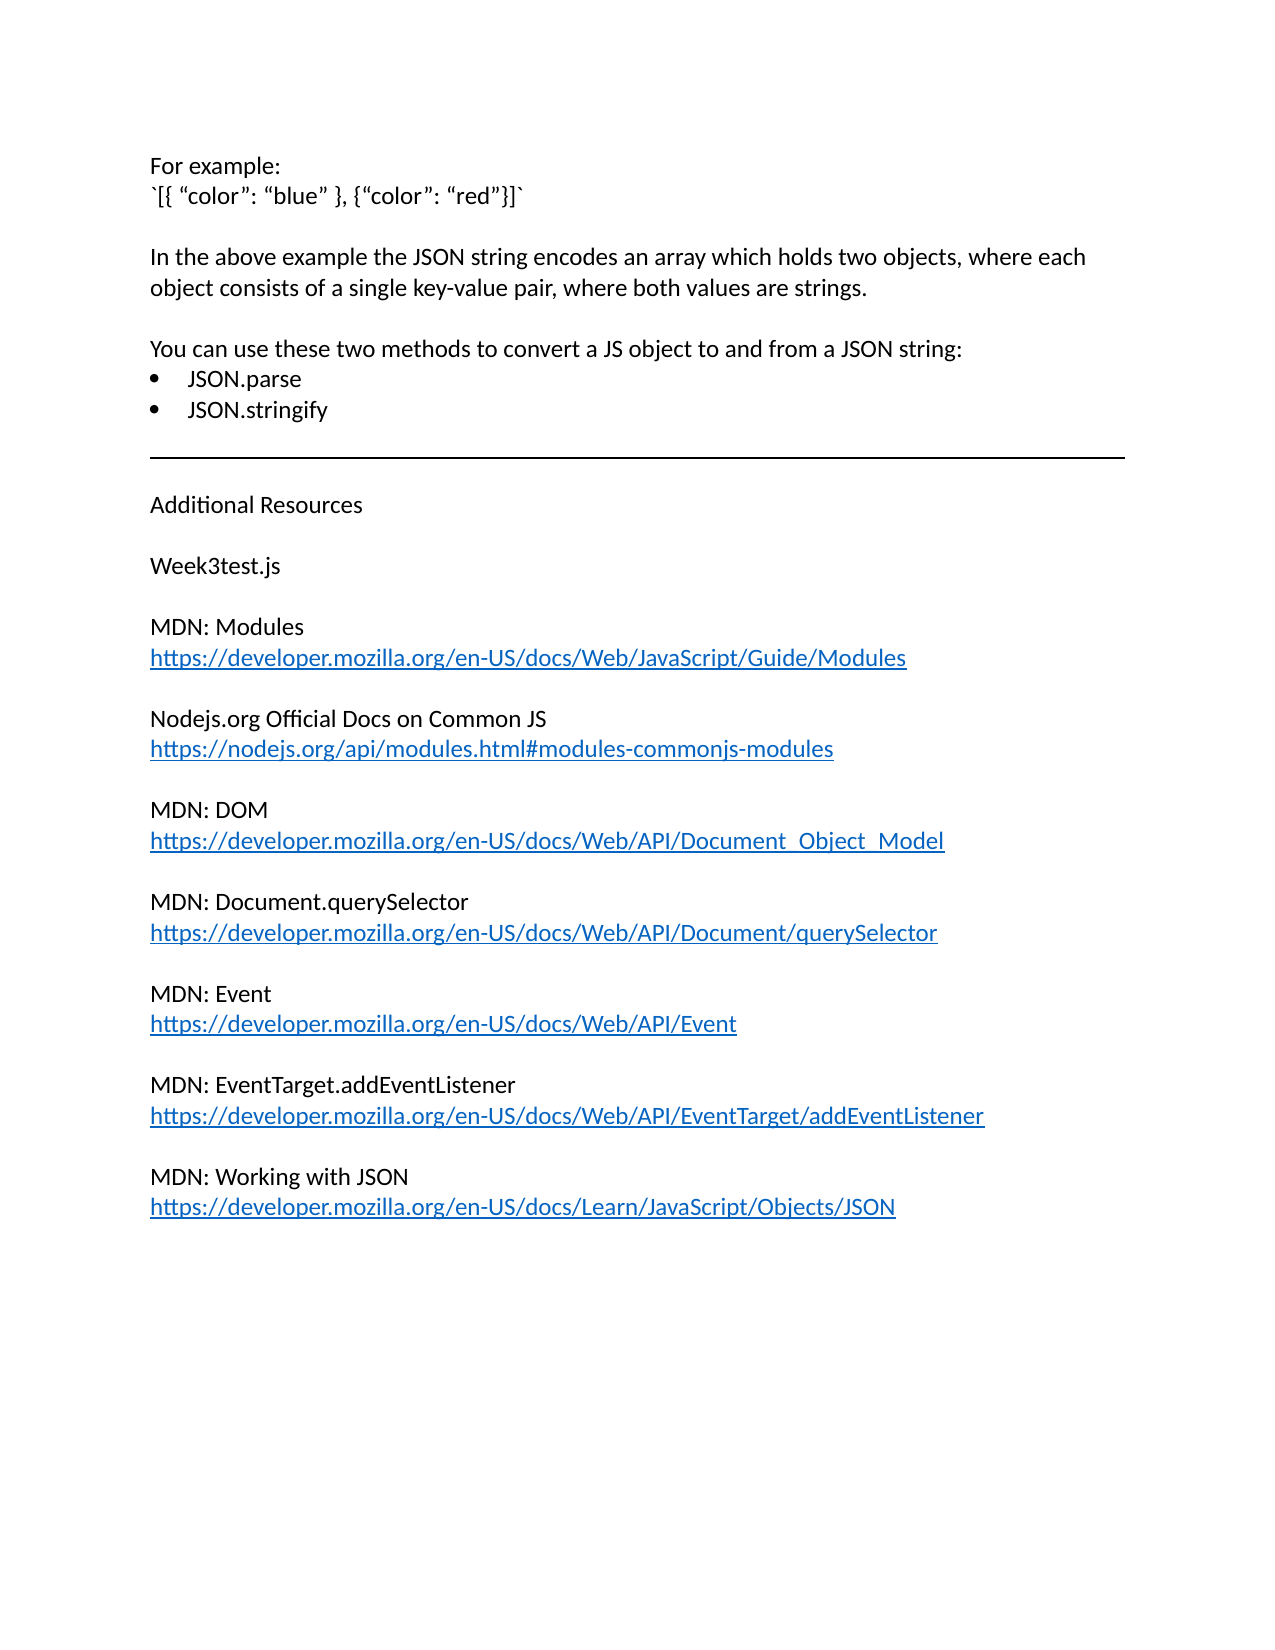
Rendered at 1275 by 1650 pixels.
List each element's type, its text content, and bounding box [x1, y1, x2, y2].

list Nodejs.org Official Docs on Common JS [150, 703, 1125, 733]
list Week3test.js [150, 550, 1125, 581]
list https://developer.mozilla.org/en-US/docs/Web/API/EventTarget/addEventListener [150, 1100, 1125, 1130]
list `[{ “color”: “blue” }, {“color”: “red”}]` [150, 181, 1125, 211]
list MDN: EventTarget.addEventListener [150, 1069, 1125, 1100]
list https://developer.mozilla.org/en-US/docs/Web/API/Document/querySelector [150, 917, 1125, 947]
list MDN: DOM https://developer.mozilla.org/en-US/docs/Web/API/Document_Object_Model [150, 794, 1125, 856]
list You can use these two methods to convert a JS object to and from a JSON string: [150, 333, 1125, 364]
list MDN: Event [150, 978, 1125, 1008]
list https://developer.mozilla.org/en-US/docs/Web/JavaScript/Guide/Modules [150, 642, 1125, 672]
list In the above example the JSON string encodes an array which holds two objects, where each object consists of a single key-value pair, where both values are strings. [150, 242, 1125, 303]
list https://nodejs.org/api/modules.html#modules-commonjs-modules [150, 733, 1125, 764]
list https://developer.mozilla.org/en-US/docs/Web/API/Event [150, 1008, 1125, 1039]
list JSON.stringify [150, 394, 1125, 425]
list JSON.parse [150, 364, 1125, 394]
list Additional Resources [150, 489, 1125, 520]
list MDN: Working with JSON [150, 1161, 1125, 1191]
list MDN: Document.querySelector [150, 886, 1125, 917]
list https://developer.mozilla.org/en-US/docs/Learn/JavaScript/Objects/JSON [150, 1191, 1125, 1222]
list For example: [150, 150, 1125, 181]
list MDN: Modules [150, 611, 1125, 642]
